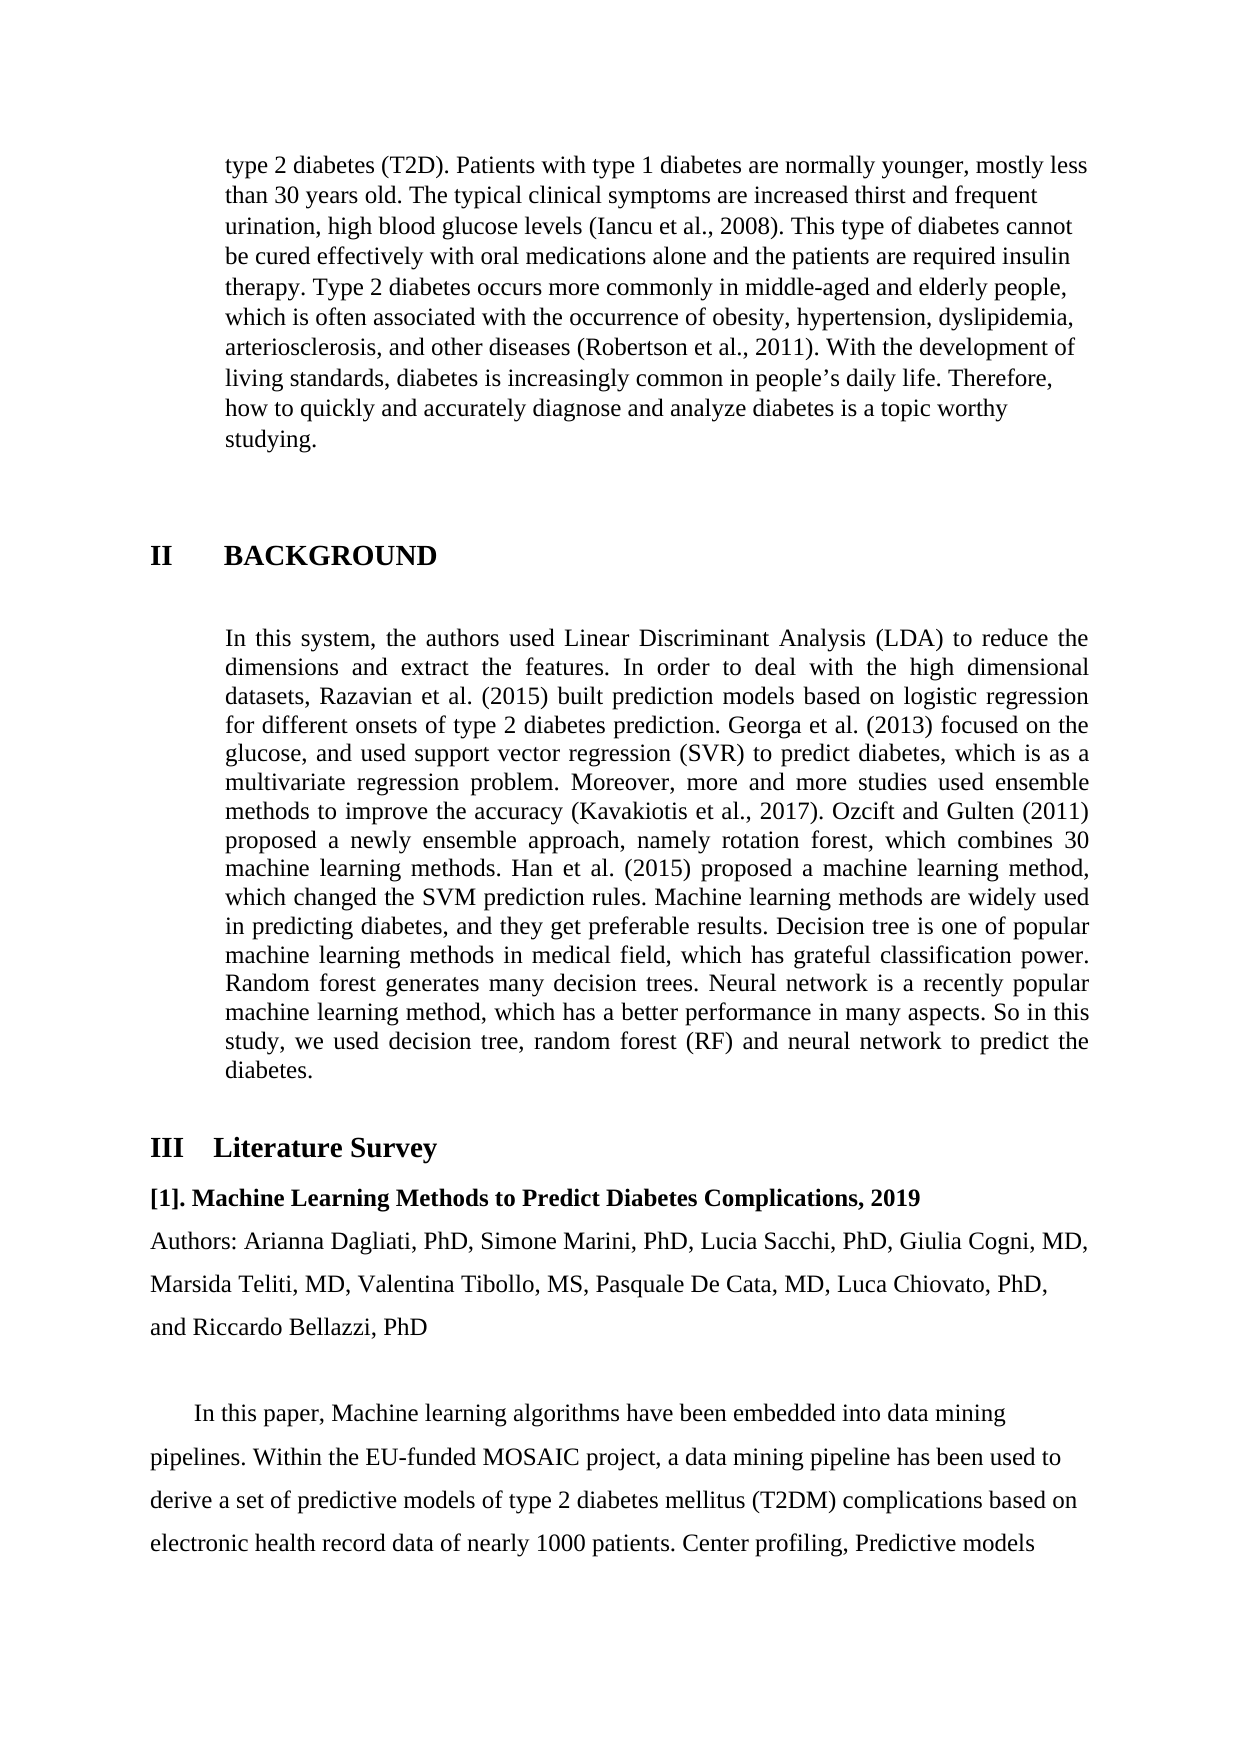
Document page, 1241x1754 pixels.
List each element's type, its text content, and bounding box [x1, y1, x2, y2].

text In this system, the authors used Linear Discriminant Analysis (LDA) to reduce the dimensions and extract the features. In order to deal with the high dimensional datasets, Razavian et al. (2015) built prediction models based on logistic regression for different onsets of type 2 diabetes prediction. Georga et al. (2013) focused on the glucose, and used support vector regression (SVR) to predict diabetes, which is as a multivariate regression problem. Moreover, more and more studies used ensemble methods to improve the accuracy (Kavakiotis et al., 2017). Ozcift and Gulten (2011) proposed a newly ensemble approach, namely rotation forest, which combines 30 machine learning methods. Han et al. (2015) proposed a machine learning method, which changed the SVM prediction rules. Machine learning methods are widely used in predicting diabetes, and they get preferable results. Decision tree is one of popular machine learning methods in medical field, which has grateful classification power. Random forest generates many decision trees. Neural network is a recently popular machine learning method, which has a better performance in many aspects. So in this study, we used decision tree, random forest (RF) and neural network to predict the diabetes. [225, 623, 1090, 1083]
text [150, 1398, 1090, 1557]
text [225, 150, 1090, 452]
text Authors: Arianna Dagliati, PhD, Simone Marini, PhD, Lucia Sacchi, PhD, Giulia Cogni, MD, Marsida Teliti, MD, Valentina Tibollo, MS, Pasquale De Cata, MD, Luca Chiovato, PhD, and Riccardo Bellazzi, PhD [150, 1226, 1090, 1341]
text III Literature Survey [150, 1131, 1090, 1164]
text [1]. Machine Learning Methods to Predict Diabetes Complications, 2019 [150, 1183, 1090, 1212]
text II BACKGROUND [150, 538, 1090, 571]
